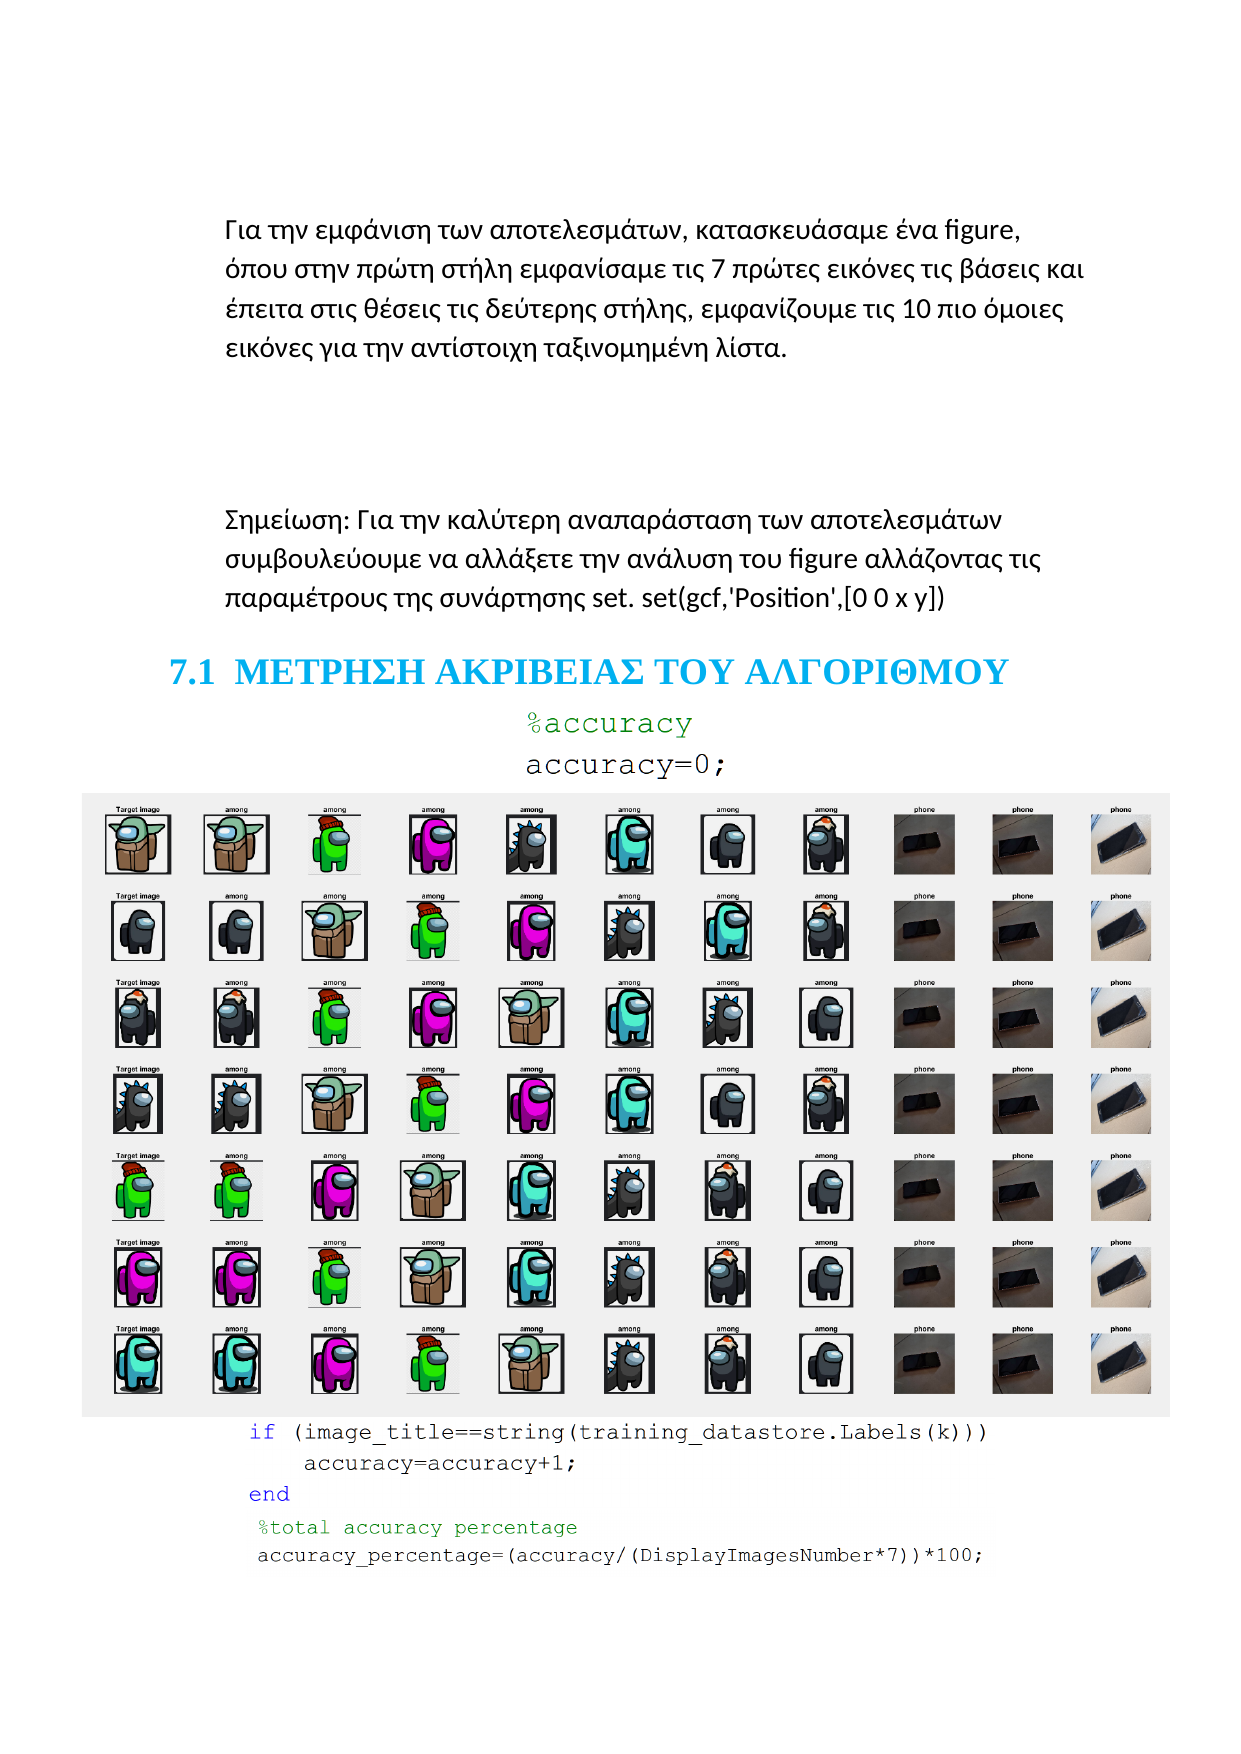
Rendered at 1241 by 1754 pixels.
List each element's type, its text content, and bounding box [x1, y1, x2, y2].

text έπειτα στις θέσεις τις δεύτερης στήλης, εμφανίζουμε τις 10 πιο όμοιες εικόνες για την αντίστοιχη ταξινομημένη λίστα. [225, 290, 1090, 364]
text 7.1 ΜΕΤΡΗΣΗ ΑΚΡΙΒΕΙΑΣ ΤΟΥ ΑΛΓΟΡΙΘΜΟΥ [150, 649, 1090, 692]
picture [81, 793, 1170, 1417]
text Για την εμφάνιση των αποτελεσμάτων, κατασκευάσαμε ένα figure, [151, 211, 1090, 247]
picture [245, 1422, 995, 1508]
text όπου στην πρώτη στήλη εμφανίσαμε τις 7 πρώτες εικόνες τις βάσεις και [151, 251, 1090, 286]
picture [245, 1510, 996, 1577]
picture [502, 696, 738, 787]
text Σημείωση: Για την καλύτερη αναπαράσταση των αποτελεσμάτων συμβουλεύουμε να αλλάξετε την ανάλυση του figure αλλάζοντας τις παραμέτρους της συνάρτησης set. set(gcf,'Position',[0 0 x y]) [225, 501, 1090, 615]
